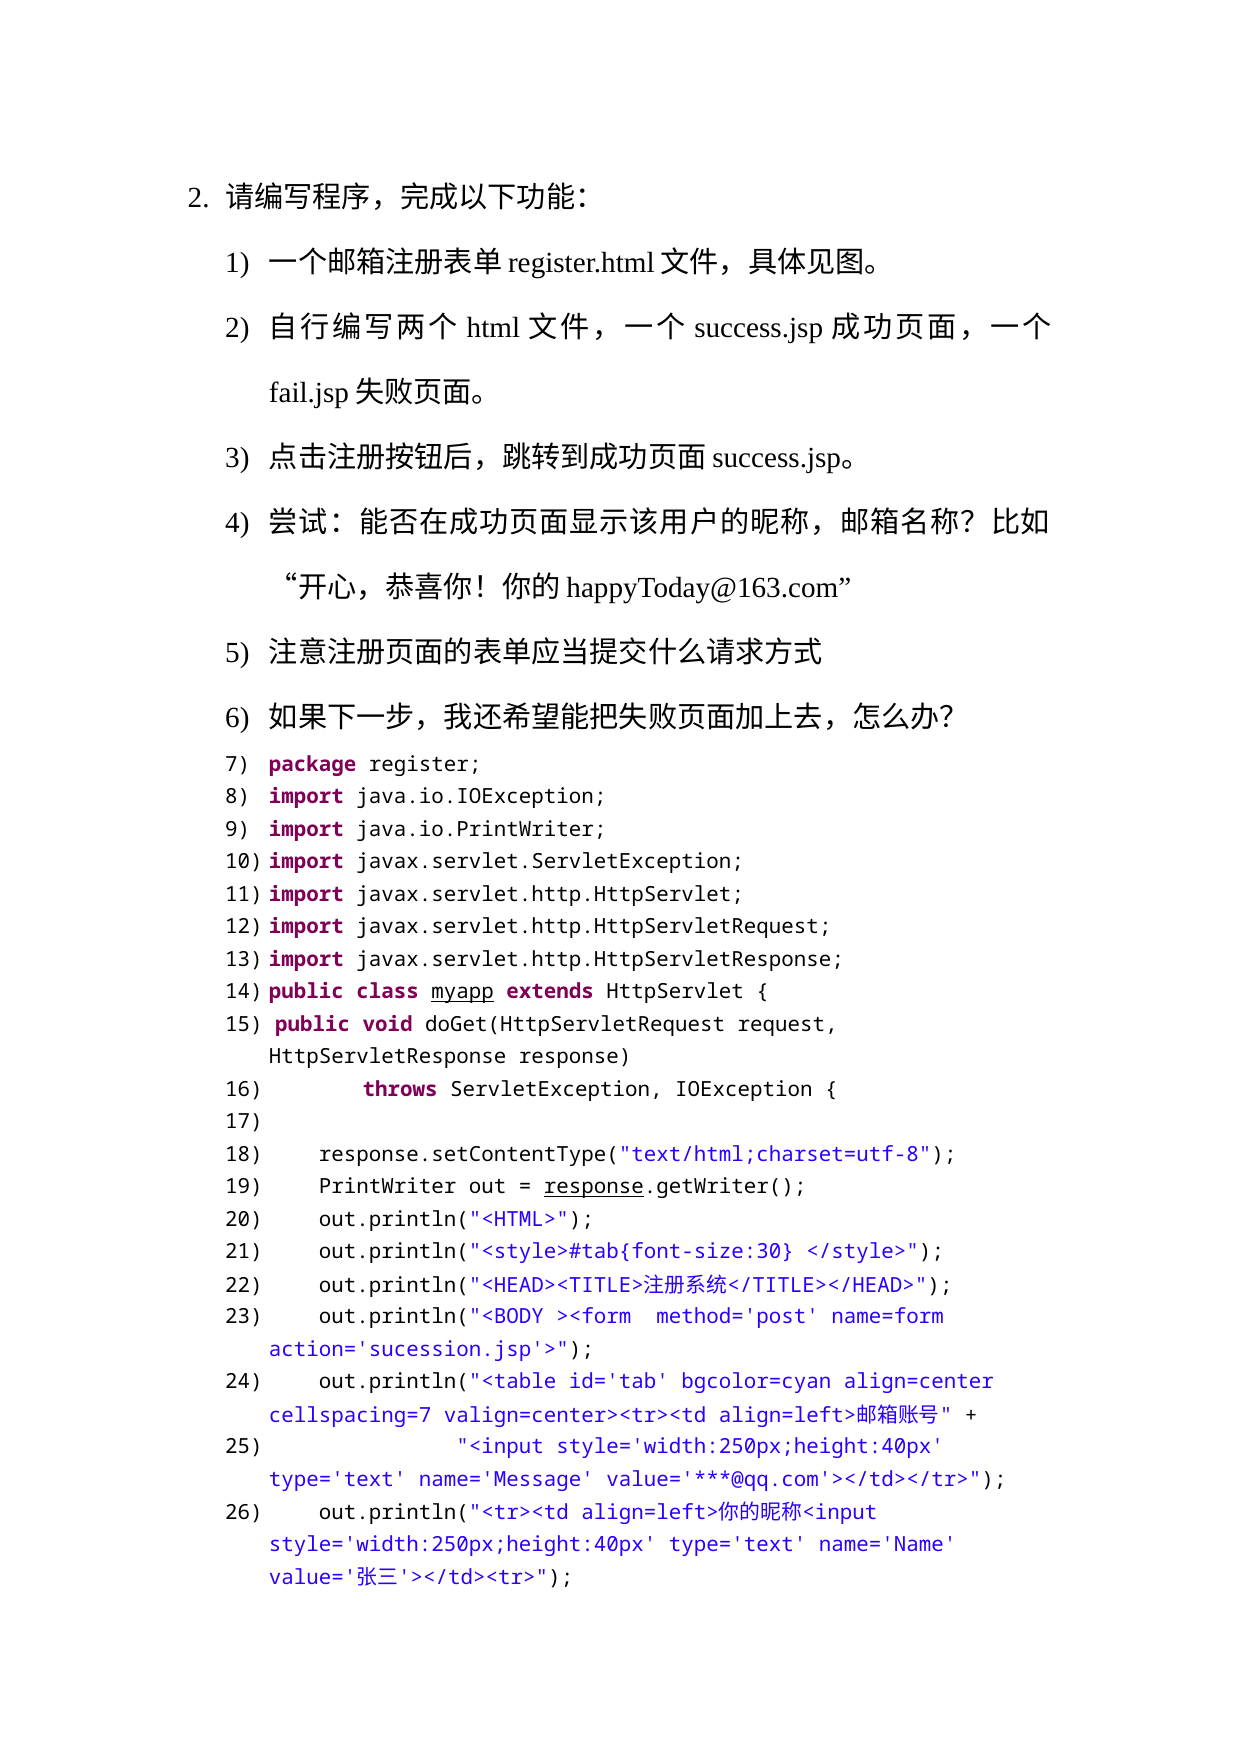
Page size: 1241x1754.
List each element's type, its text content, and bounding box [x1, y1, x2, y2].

list import javax.servlet.http.HttpServletRequest; [225, 909, 1053, 942]
list out.println("<BODY ><form method='post' name=form action='sucession.jsp'>"); [225, 1299, 1053, 1364]
list 如果下一步，我还希望能把失败页面加上去，怎么办？ [225, 682, 1053, 747]
list public class myapp extends HttpServlet { [225, 974, 1053, 1007]
list 自行编写两个html文件，一个success.jsp成功页面，一个fail.jsp失败页面。 [225, 292, 1053, 422]
list out.println("<tr><td align=left>你的昵称<input style='width:250px;height:40px' type='text' name='Name' value='张三'></td><tr>"); [225, 1494, 1053, 1592]
list throws ServletException, IOException { [225, 1072, 1053, 1104]
list response.setContentType("text/html;charset=utf-8"); [225, 1137, 1053, 1169]
list import javax.servlet.http.HttpServlet; [225, 877, 1053, 909]
list out.println("<style>#tab{font-size:30} </style>"); [225, 1234, 1053, 1267]
list import java.io.PrintWriter; [225, 812, 1053, 844]
list out.println("<table id='tab' bgcolor=cyan align=center cellspacing=7 valign=center><tr><td align=left>邮箱账号" + [225, 1364, 1053, 1429]
list 注意注册页面的表单应当提交什么请求方式 [225, 617, 1053, 682]
list 一个邮箱注册表单register.html文件，具体见图。 [225, 227, 1053, 292]
list 请编写程序，完成以下功能： [187, 162, 1053, 227]
list PrintWriter out = response.getWriter(); [225, 1169, 1053, 1202]
list import javax.servlet.http.HttpServletResponse; [225, 942, 1053, 974]
list public void doGet(HttpServletRequest request, HttpServletResponse response) [225, 1007, 1053, 1072]
list 点击注册按钮后，跳转到成功页面success.jsp。 [225, 422, 1053, 487]
list import java.io.IOException; [225, 779, 1053, 812]
list out.println("<HEAD><TITLE>注册系统</TITLE></HEAD>"); [225, 1267, 1053, 1299]
list "<input style='width:250px;height:40px' type='text' name='Message' value='***@qq.com'></td></tr>"); [225, 1429, 1053, 1494]
list 尝试：能否在成功页面显示该用户的昵称，邮箱名称？比如“开心，恭喜你！你的happyToday@163.com” [225, 487, 1053, 617]
list package register; [225, 747, 1053, 779]
list out.println("<HTML>"); [225, 1202, 1053, 1234]
list import javax.servlet.ServletException; [225, 844, 1053, 877]
